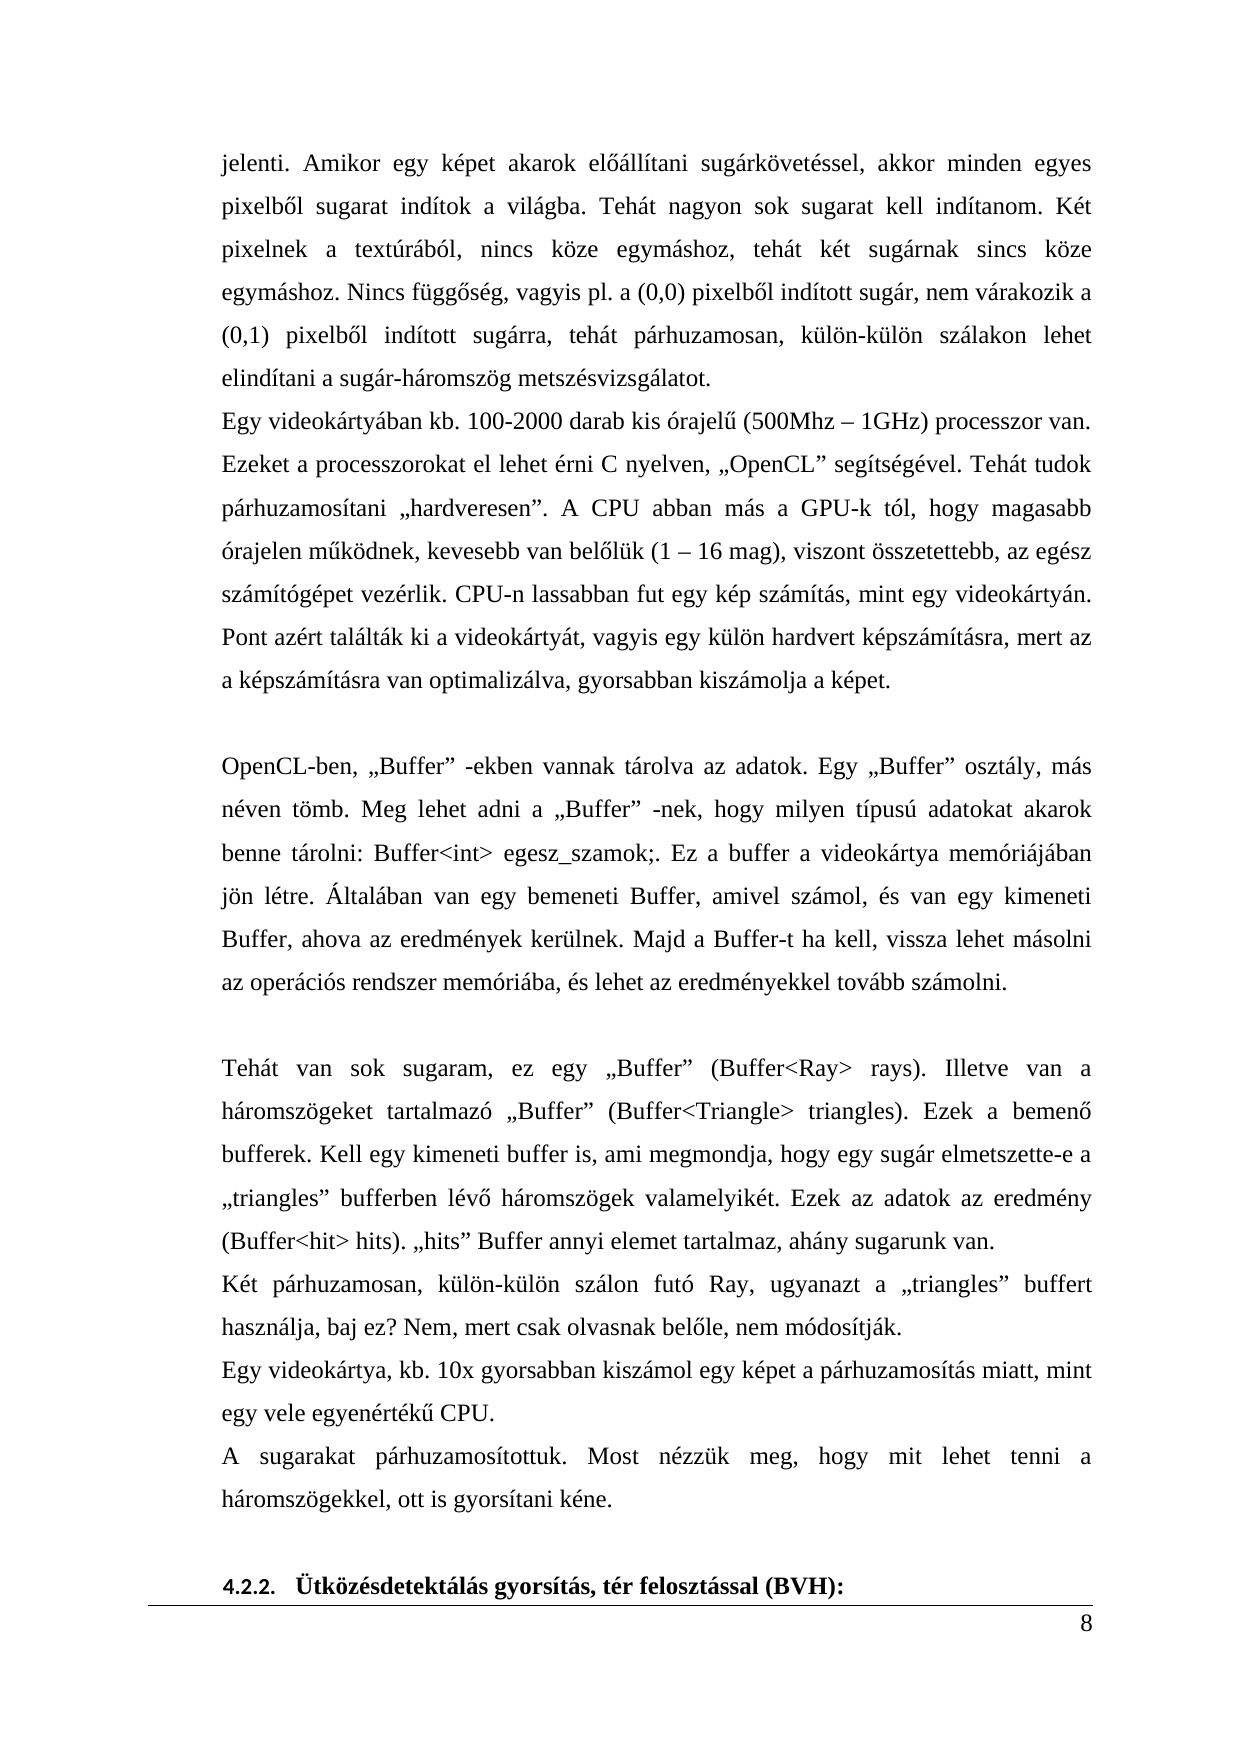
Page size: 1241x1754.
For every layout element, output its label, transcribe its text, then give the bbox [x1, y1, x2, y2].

text Egy videokártyában kb. 100-2000 darab kis órajelű (500Mhz – 1GHz) processzor van. Ezeket a processzorokat el lehet érni C nyelven, „OpenCL” segítségével. Tehát tudok párhuzamosítani „hardveresen”. A CPU abban más a GPU-k tól, hogy magasabb órajelen működnek, kevesebb van belőlük (1 – 16 mag), viszont összetettebb, az egész számítógépet vezérlik. CPU-n lassabban fut egy kép számítás, mint egy videokártyán. Pont azért találták ki a videokártyát, vagyis egy külön hardvert képszámításra, mert az a képszámításra van optimalizálva, gyorsabban kiszámolja a képet. [221, 406, 1093, 694]
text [221, 148, 1093, 392]
text Két párhuzamosan, külön-külön szálon futó Ray, ugyanazt a „triangles” buffert használja, baj ez? Nem, mert csak olvasnak belőle, nem módosítják. [221, 1269, 1093, 1341]
text OpenCL-ben, „Buffer” -ekben vannak tárolva az adatok. Egy „Buffer” osztály, más néven tömb. Meg lehet adni a „Buffer” -nek, hogy milyen típusú adatokat akarok benne tárolni: Buffer<int> egesz_szamok;. Ez a buffer a videokártya memóriájában jön létre. Általában van egy bemeneti Buffer, amivel számol, és van egy kimeneti Buffer, ahova az eredmények kerülnek. Majd a Buffer-t ha kell, vissza lehet másolni az operációs rendszer memóriába, és lehet az eredményekkel tovább számolni. [221, 751, 1093, 996]
text A sugarakat párhuzamosítottuk. Most nézzük meg, hogy mit lehet tenni a háromszögekkel, ott is gyorsítani kéne. [221, 1441, 1093, 1513]
text Egy videokártya, kb. 10x gyorsabban kiszámol egy képet a párhuzamosítás miatt, mint egy vele egyenértékű CPU. [221, 1355, 1093, 1427]
text Tehát van sok sugaram, ez egy „Buffer” (Buffer<Ray> rays). Illetve van a háromszögeket tartalmazó „Buffer” (Buffer<Triangle> triangles). Ezek a bemenő bufferek. Kell egy kimeneti buffer is, ami megmondja, hogy egy sugár elmetszette-e a „triangles” bufferben lévő háromszögek valamelyikét. Ezek az adatok az eredmény (Buffer<hit> hits). „hits” Buffer annyi elemet tartalmaz, ahány sugarunk van. [221, 1053, 1093, 1254]
list Ütközésdetektálás gyorsítás, tér felosztással (BVH): [223, 1571, 1093, 1600]
